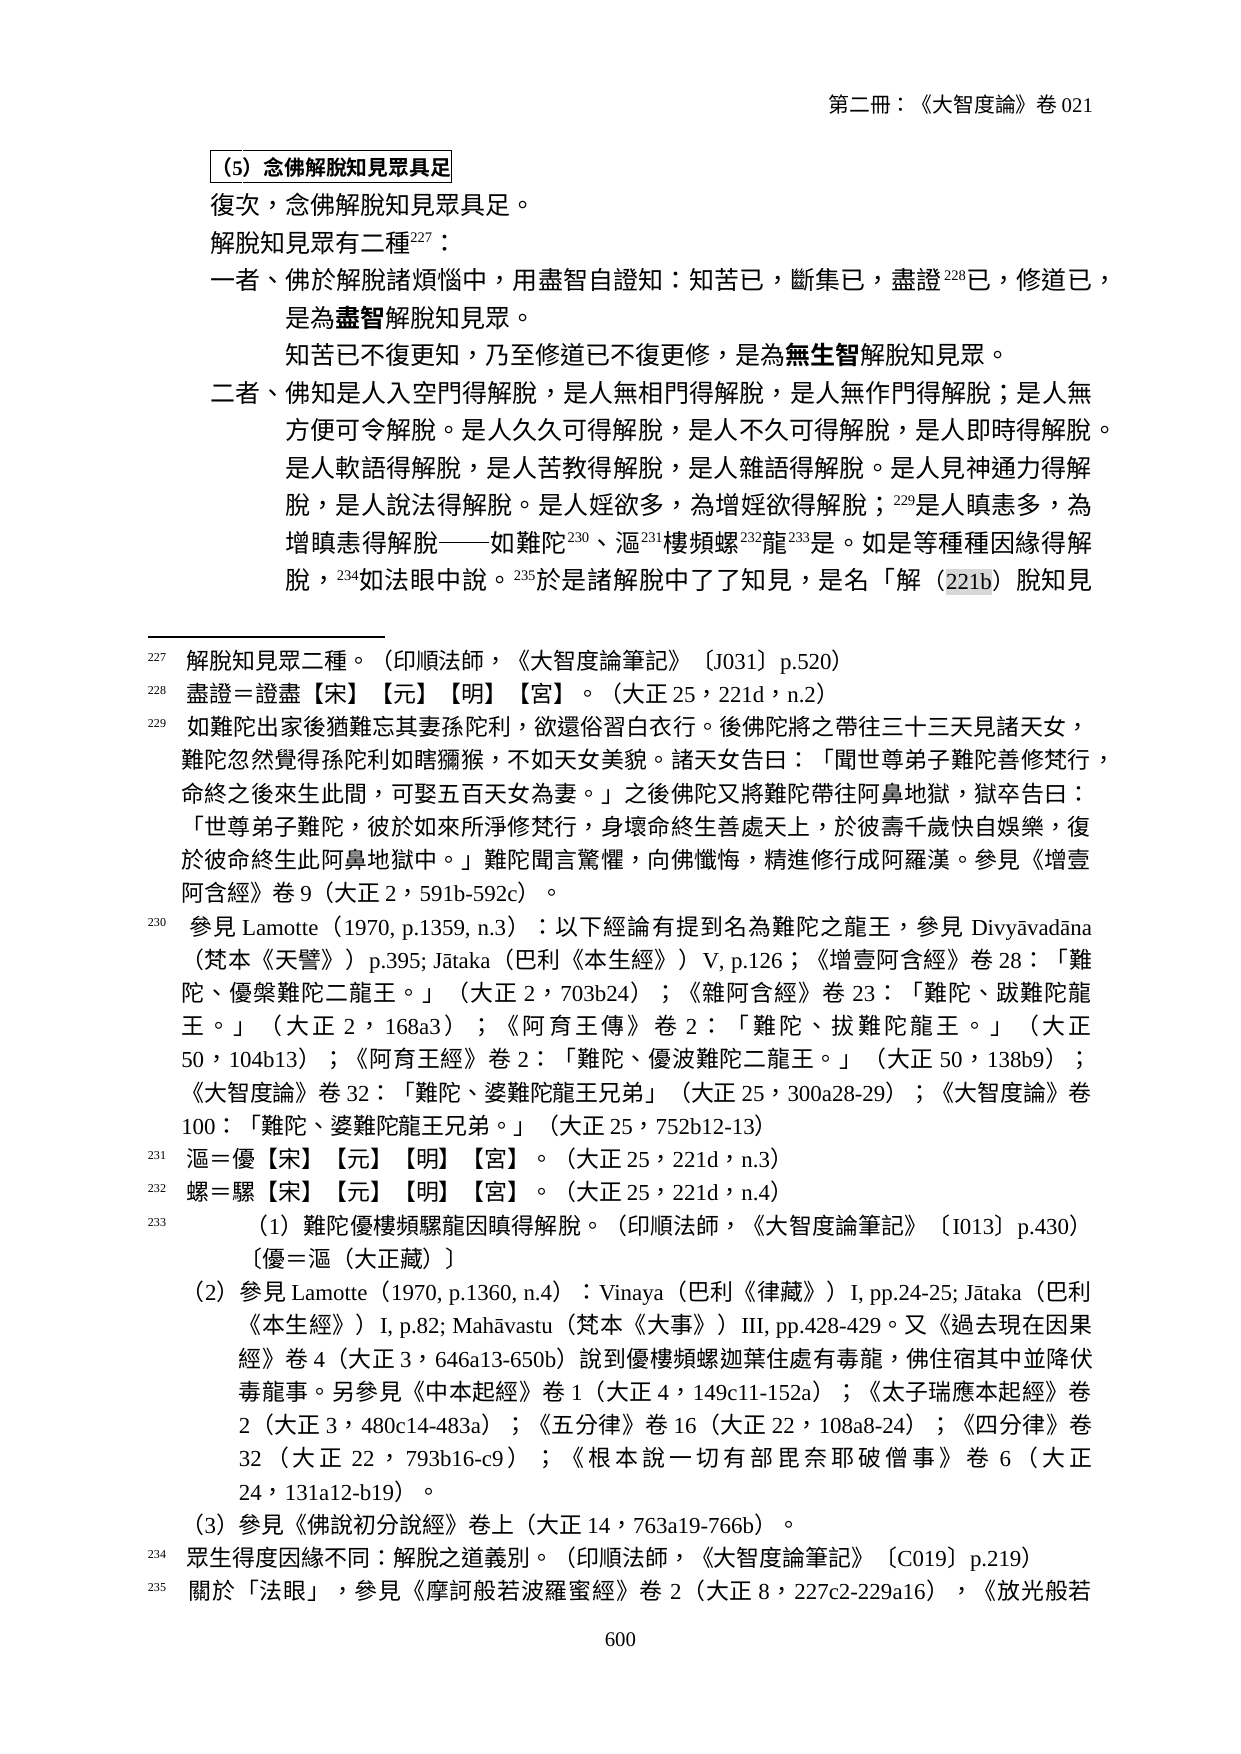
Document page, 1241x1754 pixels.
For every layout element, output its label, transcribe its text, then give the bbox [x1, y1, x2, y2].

text 復次，念佛解脫知見眾具足。 [210, 185, 1092, 223]
text （5）念佛解脫知見眾具足 [210, 148, 1092, 185]
text 一者、佛於解脫諸煩惱中，用盡智自證知：知苦已，斷集已，盡證已，修道已，是為盡智解脫知見眾。 [210, 260, 1092, 335]
text 二者、佛知是人入空門得解脫，是人無相門得解脫，是人無作門得解脫；是人無方便可令解脫。是人久久可得解脫，是人不久可得解脫，是人即時得解脫。是人軟語得解脫，是人苦教得解脫，是人雜語得解脫。是人見神通力得解脫，是人說法得解脫。是人婬欲多，為增婬欲得解脫；是人瞋恚多，為增瞋恚得解脫──如難陀、漚樓頻螺龍是。如是等種種因緣得解脫，如法眼中說。於是諸解脫中了了知見，是名「解（221b）脫知見眾具足」。 [210, 373, 1092, 598]
text 知苦已不復更知，乃至修道已不復更修，是為無生智解脫知見眾。 [285, 335, 1092, 373]
text 解脫知見眾有二種： [210, 223, 1092, 260]
